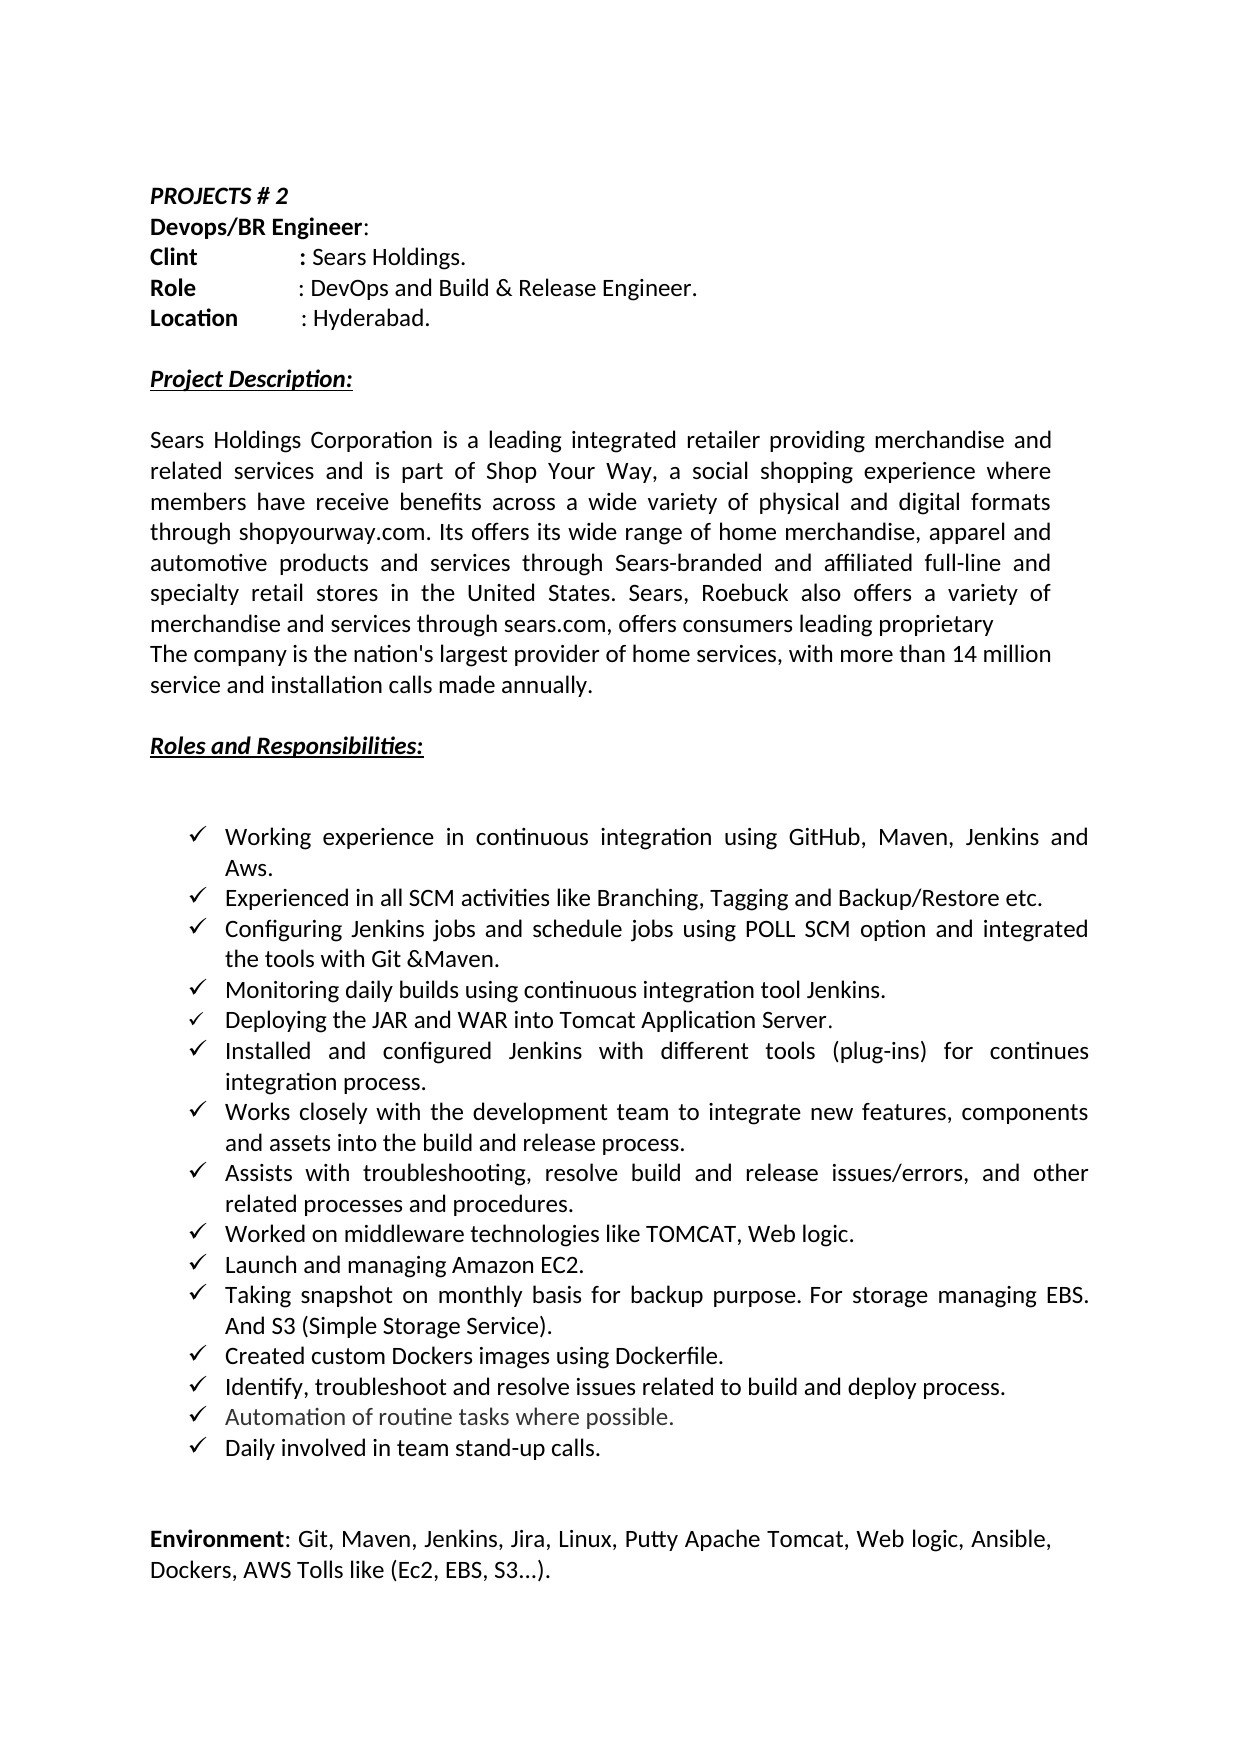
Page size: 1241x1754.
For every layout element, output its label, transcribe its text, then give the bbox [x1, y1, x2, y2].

list Experienced in all SCM activities like Branching, Tagging and Backup/Restore etc. [187, 882, 1090, 913]
text PROJECTS # 2 [150, 181, 1090, 211]
text Role : DevOps and Build & Release Engineer. [150, 272, 1090, 303]
list Launch and managing Amazon EC2. [187, 1249, 1090, 1279]
list Identify, troubleshoot and resolve issues related to build and deploy process. [187, 1371, 1090, 1401]
text Project Description: [150, 364, 1053, 394]
list Created custom Dockers images using Dockerfile. [187, 1340, 1090, 1371]
list Works closely with the development team to integrate new features, components and assets into the build and release process. [187, 1096, 1090, 1157]
list Configuring Jenkins jobs and schedule jobs using POLL SCM option and integrated the tools with Git &Maven. [187, 913, 1090, 974]
text Environment: Git, Maven, Jenkins, Jira, Linux, Putty Apache Tomcat, Web logic, Ansible, Dockers, AWS Tolls like (Ec2, EBS, S3...). [150, 1523, 1053, 1584]
text Devops/BR Engineer: [150, 211, 1090, 242]
text Clint : Sears Holdings. [150, 242, 1090, 272]
list Deploying the JAR and WAR into Tomcat Application Server. [187, 1004, 1090, 1035]
text The company is the nation's largest provider of home services, with more than 14 million service and installation calls made annually. [150, 638, 1053, 699]
text Sears Holdings Corporation is a leading integrated retailer providing merchandise and related services and is part of Shop Your Way, a social shopping experience where members have receive benefits across a wide variety of physical and digital formats through shopyourway.com. Its offers its wide range of home merchandise, apparel and automotive products and services through Sears-branded and affiliated full-line and specialty retail stores in the United States. Sears, Roebuck also offers a variety of merchandise and services through sears.com, offers consumers leading proprietary [150, 425, 1053, 638]
list Worked on middleware technologies like TOMCAT, Web logic. [187, 1218, 1090, 1249]
list Working experience in continuous integration using GitHub, Maven, Jenkins and Aws. [187, 821, 1090, 882]
list Daily involved in team stand-up calls. [187, 1432, 1090, 1462]
text Location : Hyderabad. [150, 303, 1090, 333]
list Assists with troubleshooting, resolve build and release issues/errors, and other related processes and procedures. [187, 1157, 1090, 1218]
text Roles and Responsibilities: [150, 730, 1053, 760]
list Automation of routine tasks where possible. [187, 1401, 1090, 1432]
list Taking snapshot on monthly basis for backup purpose. For storage managing EBS. And S3 (Simple Storage Service). [187, 1279, 1090, 1340]
list Monitoring daily builds using continuous integration tool Jenkins. [187, 974, 1090, 1004]
list Installed and configured Jenkins with different tools (plug-ins) for continues integration process. [187, 1035, 1090, 1096]
